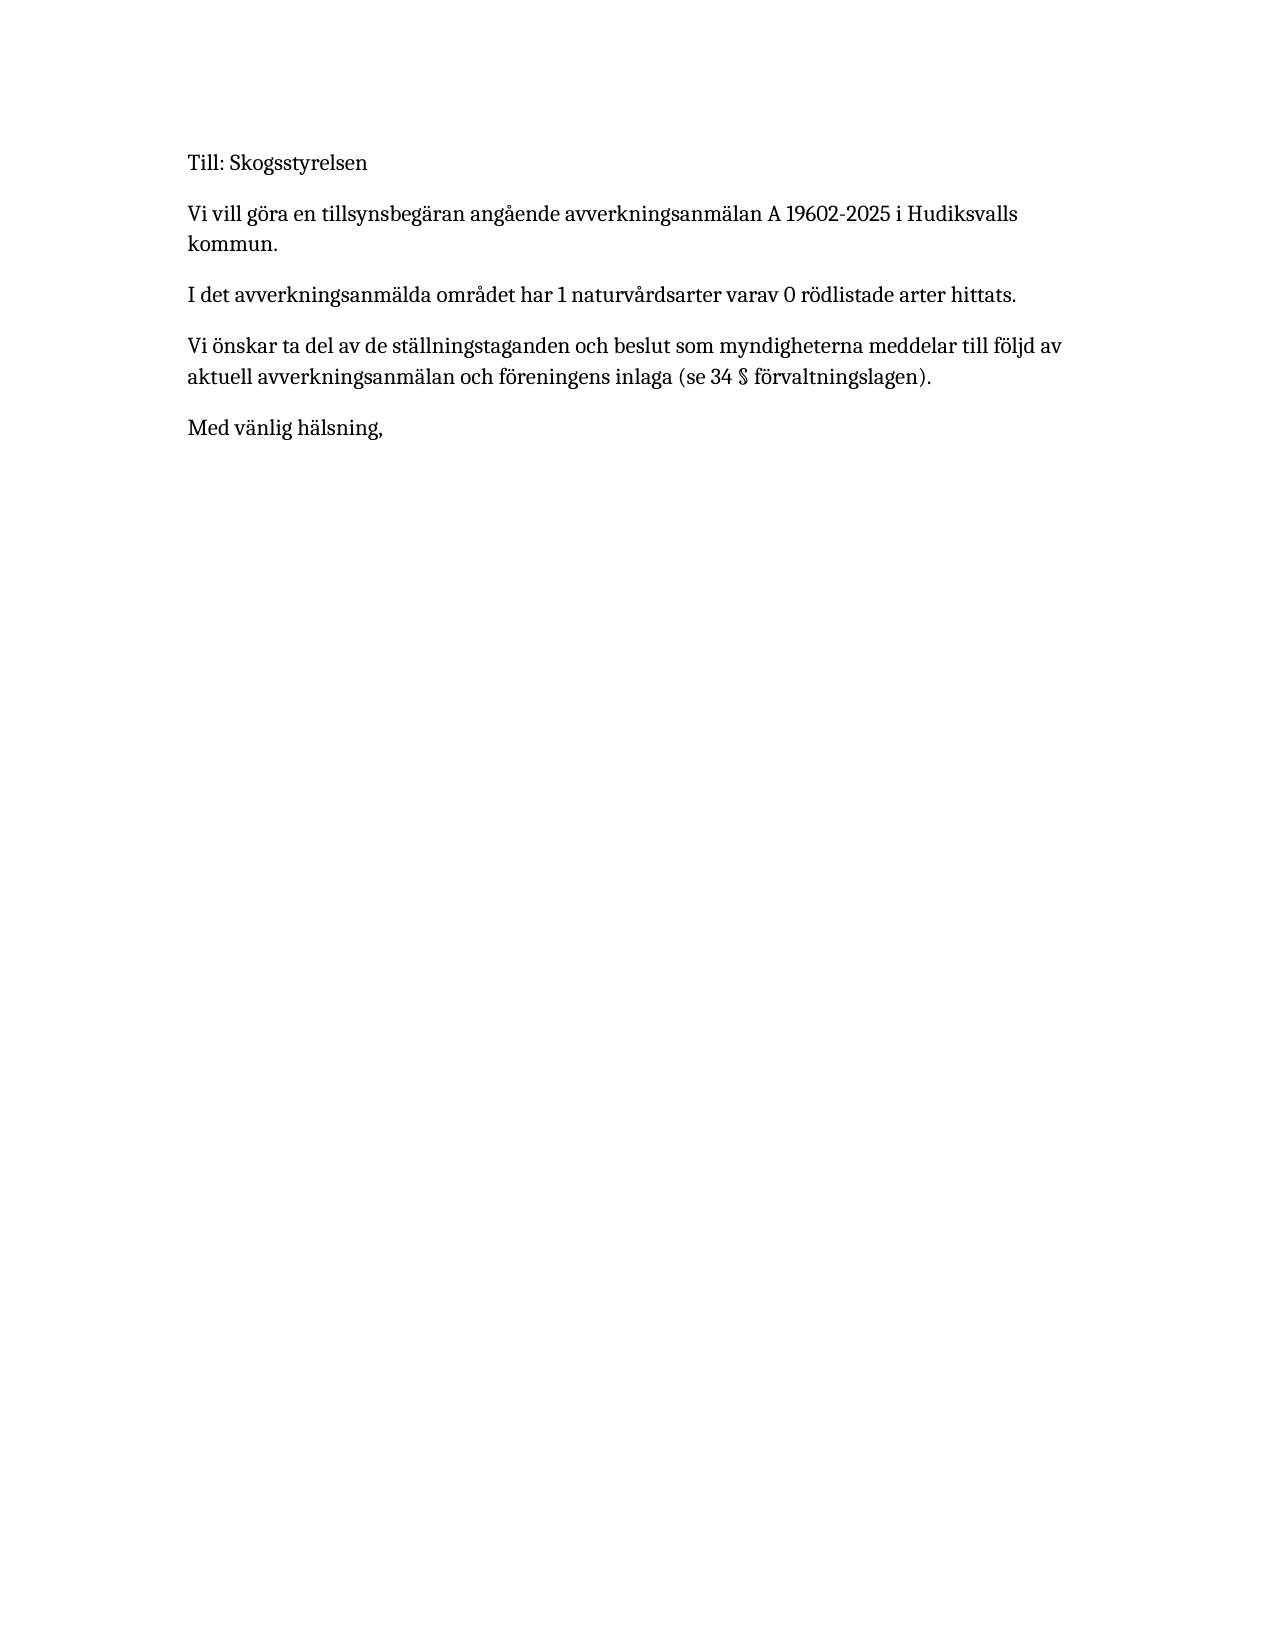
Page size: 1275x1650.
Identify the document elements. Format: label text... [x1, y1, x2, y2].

text I det avverkningsanmälda området har 1 naturvårdsarter varav 0 rödlistade arter hittats. [187, 282, 1087, 309]
text Vi vill göra en tillsynsbegäran angående avverkningsanmälan A 19602-2025 i Hudiksvalls kommun. [187, 201, 1087, 258]
text Vi önskar ta del av de ställningstaganden och beslut som myndigheterna meddelar till följd av aktuell avverkningsanmälan och föreningens inlaga (se 34 § förvaltningslagen). [187, 333, 1087, 390]
text Med vänlig hälsning, [187, 414, 1087, 471]
text Till: Skogsstyrelsen [187, 150, 1087, 176]
